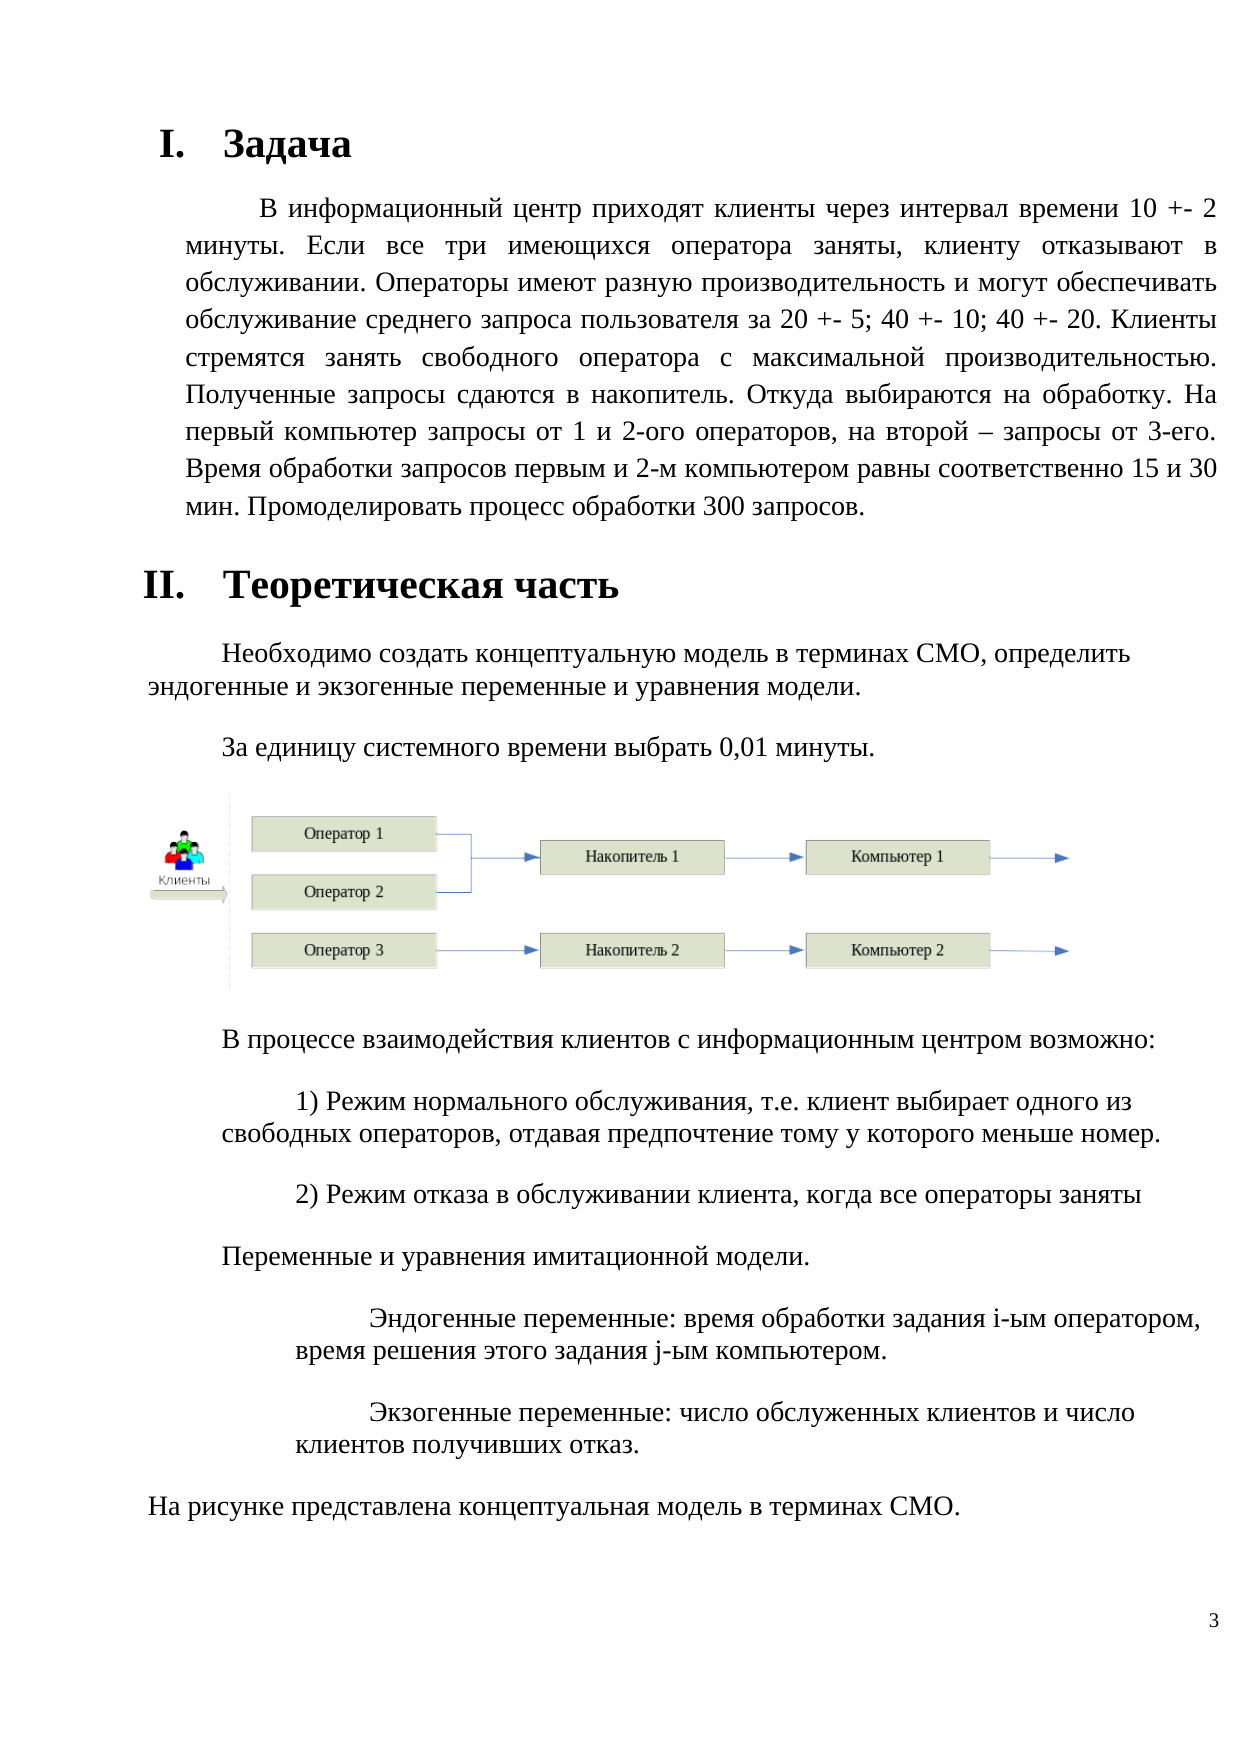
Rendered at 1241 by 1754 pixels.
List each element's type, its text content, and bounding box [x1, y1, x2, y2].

text Переменные и уравнения имитационной модели. [148, 1239, 1219, 1271]
list Задача [185, 118, 1219, 166]
text На рисунке представлена концептуальная модель в терминах СМО. [148, 1488, 1219, 1521]
text Эндогенные переменные: время обработки задания i-ым оператором, время решения этого задания j-ым компьютером. [295, 1301, 1219, 1365]
text В процессе взаимодействия клиентов с информационным центром возможно: [148, 1022, 1219, 1054]
text В информационный центр приходят клиенты через интервал времени 10 +- 2 минуты. Если все три имеющихся оператора заняты, клиенту отказывают в обслуживании. Операторы имеют разную производительность и могут обеспечивать обслуживание среднего запроса пользователя за 20 +- 5; 40 +- 10; 40 +- 20. Клиенты стремятся занять свободного оператора с максимальной производительностью. Полученные запросы сдаются в накопитель. Откуда выбираются на обработку. На первый компьютер запросы от 1 и 2-ого операторов, на второй – запросы от 3-его. Время обработки запросов первым и 2-м компьютером равны соответственно 15 и 30 мин. Промоделировать процесс обработки 300 запросов. [185, 191, 1219, 521]
list Теоретическая часть [185, 559, 1219, 607]
text За единицу системного времени выбрать 0,01 минуты. [148, 730, 1219, 763]
text 1) Режим нормального обслуживания, т.е. клиент выбирает одного из свободных операторов, отдавая предпочтение тому у которого меньше номер. [221, 1083, 1219, 1148]
text Необходимо создать концептуальную модель в терминах СМО, определить эндогенные и экзогенные переменные и уравнения модели. [148, 636, 1219, 701]
text 2) Режим отказа в обслуживании клиента, когда все операторы заняты [221, 1177, 1219, 1210]
text Экзогенные переменные: число обслуженных клиентов и число клиентов получивших отказ. [295, 1394, 1219, 1459]
